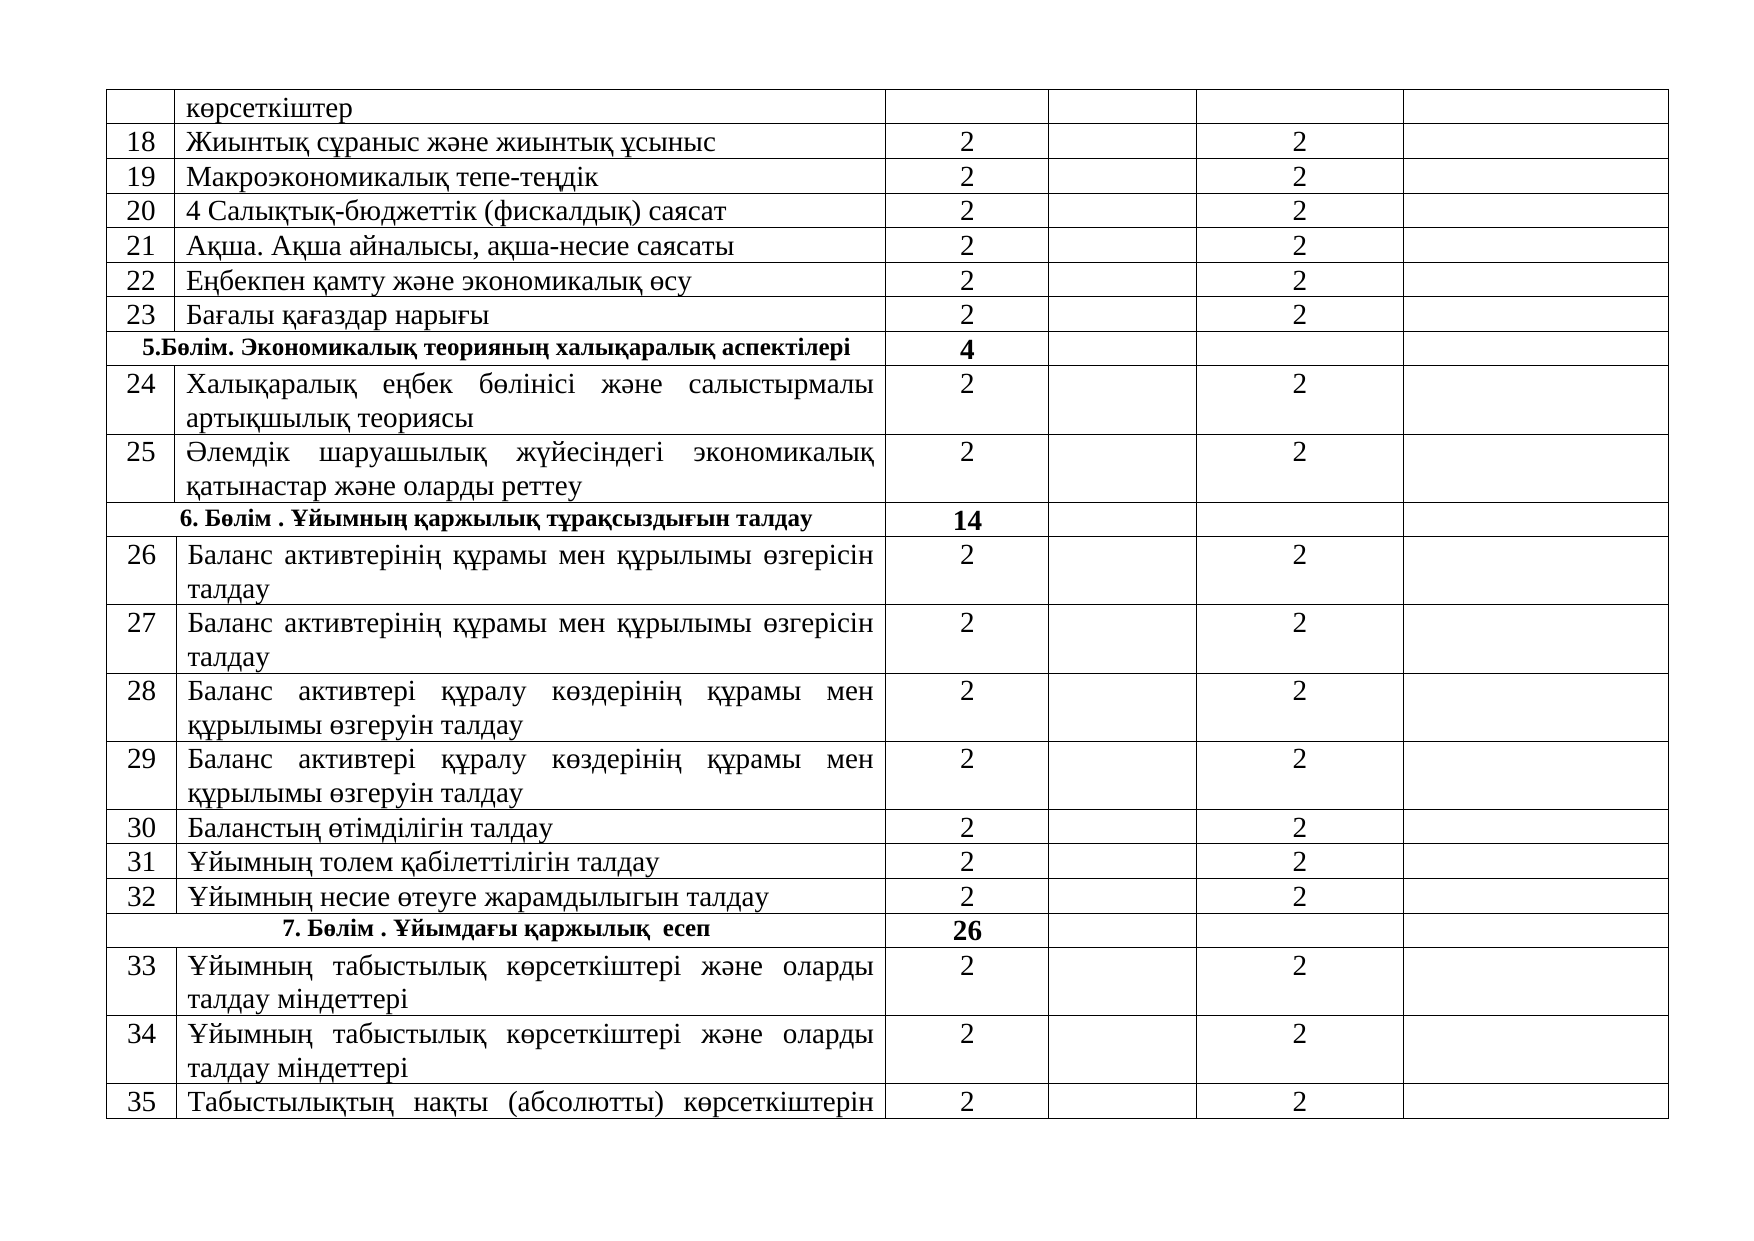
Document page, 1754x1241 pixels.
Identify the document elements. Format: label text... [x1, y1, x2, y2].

table_cell [1049, 879, 1196, 912]
table_cell [1049, 366, 1196, 433]
table_cell 2 [886, 263, 1048, 296]
table_cell 2 [1197, 879, 1403, 912]
table_cell 2 [886, 948, 1048, 1015]
table_cell 2 [886, 194, 1048, 227]
table_cell [1049, 159, 1196, 192]
table_cell [1049, 228, 1196, 262]
table_cell 2 [1197, 228, 1403, 262]
table_cell [1404, 228, 1668, 262]
table_cell [1404, 366, 1668, 433]
table_cell 18 [107, 124, 174, 158]
table_cell [1404, 1016, 1668, 1083]
table_cell 2 [1197, 948, 1403, 1015]
table_cell [1049, 90, 1196, 123]
table_cell 2 [1197, 674, 1403, 741]
table_cell Макроэкономикалық тепе-теңдік [175, 159, 885, 192]
table_cell Ұйымның табыстылық көрсеткіштері және оларды талдау міндеттері [177, 948, 885, 1015]
table_cell [1049, 1016, 1196, 1083]
table_cell Баланс активтері құралу көздерінің құрамы мен құрылымы өзгеруін талдау [177, 742, 885, 809]
table_cell [1049, 537, 1196, 604]
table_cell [177, 1084, 885, 1118]
table_cell 2 [886, 297, 1048, 331]
table_cell [1404, 674, 1668, 741]
table_cell 33 [107, 948, 176, 1015]
table_cell [1404, 503, 1668, 536]
table_cell [1049, 297, 1196, 331]
table_cell [1049, 914, 1196, 947]
table_cell [1404, 124, 1668, 158]
table_cell [1049, 844, 1196, 878]
table_cell 2 [886, 742, 1048, 809]
table_cell [1404, 1084, 1668, 1118]
table_cell Ұйымның табыстылық көрсеткіштері және оларды талдау міндеттері [177, 1016, 885, 1083]
table_cell 2 [1197, 263, 1403, 296]
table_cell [175, 90, 885, 123]
table_cell 32 [107, 879, 176, 912]
table_cell [1049, 1084, 1196, 1118]
table_cell Ұйымның толем қабілеттілігін талдау [177, 844, 885, 878]
table_cell 2 [1197, 435, 1403, 502]
table_cell Баланстың өтімділігін талдау [177, 810, 885, 843]
table_cell 30 [107, 810, 176, 843]
table_cell 2 [1197, 194, 1403, 227]
table_cell [1404, 194, 1668, 227]
table_cell 2 [886, 1084, 1048, 1118]
table_cell [1049, 742, 1196, 809]
table_cell 2 [1197, 297, 1403, 331]
table_cell [1404, 742, 1668, 809]
table_cell 2 [1197, 90, 1403, 123]
table_cell 2 [886, 810, 1048, 843]
table_cell [1049, 435, 1196, 502]
table_cell 2 [1197, 844, 1403, 878]
table_cell 26 [107, 537, 176, 604]
table_cell 2 [886, 90, 1048, 123]
table_cell [1404, 605, 1668, 672]
table_cell [1049, 810, 1196, 843]
table_cell 2 [886, 844, 1048, 878]
table_cell 21 [107, 228, 174, 262]
table_cell 24 [107, 366, 174, 433]
table_cell 2 [1197, 810, 1403, 843]
table_cell 2 [886, 1016, 1048, 1083]
table_cell 2 [1197, 742, 1403, 809]
table_cell [1049, 503, 1196, 536]
table_cell 2 [1197, 1016, 1403, 1083]
table_cell [1049, 674, 1196, 741]
table_cell [1404, 537, 1668, 604]
table_cell 7. Бөлім . Ұйымдағы қаржылық есеп [107, 914, 885, 947]
table_cell [1404, 810, 1668, 843]
table_cell 2 [1197, 1084, 1403, 1118]
table_cell 2 [886, 879, 1048, 912]
table_cell 20 [107, 194, 174, 227]
table_cell 2 [886, 228, 1048, 262]
table_cell 2 [1197, 605, 1403, 672]
table_cell [1404, 948, 1668, 1015]
table_cell [1404, 844, 1668, 878]
table_cell 2 [1197, 366, 1403, 433]
table_cell [1049, 124, 1196, 158]
table_cell 2 [886, 159, 1048, 192]
table_cell 25 [107, 435, 174, 502]
table_cell 28 [107, 674, 176, 741]
table_cell [1049, 605, 1196, 672]
table_cell 2 [1197, 159, 1403, 192]
table_cell Әлемдік шаруашылық жүйесіндегі экономикалық қатынастар және оларды реттеу [175, 435, 885, 502]
table_cell 35 [107, 1084, 176, 1118]
table_cell [1404, 332, 1668, 365]
table_cell Баланс активтерінің құрамы мен құрылымы өзгерісін талдау [177, 537, 885, 604]
table_cell [1404, 879, 1668, 912]
table_cell 2 [1197, 537, 1403, 604]
table_cell Бағалы қағаздар нарығы [175, 297, 885, 331]
table_cell 29 [107, 742, 176, 809]
table_cell [1404, 914, 1668, 947]
table_cell [1049, 194, 1196, 227]
table_cell 2 [1197, 124, 1403, 158]
table_cell 5.Бөлім. Экономикалық теорияның халықаралық аспектілері [107, 332, 885, 365]
table_cell [1404, 159, 1668, 192]
table_cell 2 [886, 435, 1048, 502]
table_cell 2 [886, 674, 1048, 741]
table_cell Еңбекпен қамту және экономикалық өсу [175, 263, 885, 296]
table_cell 2 [886, 537, 1048, 604]
table_cell [1049, 332, 1196, 365]
table_cell 23 [107, 297, 174, 331]
table_cell 17 [107, 90, 174, 123]
table_cell Баланс активтері құралу көздерінің құрамы мен құрылымы өзгеруін талдау [177, 674, 885, 741]
table_cell Ақша. Ақша айналысы, ақша-несие саясаты [175, 228, 885, 262]
table_cell 6. Бөлім . Ұйымның қаржылық тұрақсыздығын талдау [107, 503, 885, 536]
table_cell 2 [886, 124, 1048, 158]
table_cell Жиынтық сұраныс және жиынтық ұсыныс [175, 124, 885, 158]
table_cell 34 [107, 1016, 176, 1083]
table_cell 14 [886, 503, 1048, 536]
table_cell Баланс активтерінің құрамы мен құрылымы өзгерісін талдау [177, 605, 885, 672]
table_cell [1404, 435, 1668, 502]
table_cell [1404, 90, 1668, 123]
table_cell [1197, 503, 1403, 536]
table_cell 4 [886, 332, 1048, 365]
table_cell 4 Салықтық-бюджеттік (фискалдық) саясат [175, 194, 885, 227]
table_cell [1049, 948, 1196, 1015]
table_cell 27 [107, 605, 176, 672]
table_cell 2 [886, 366, 1048, 433]
table_cell 31 [107, 844, 176, 878]
table_cell [1049, 263, 1196, 296]
table_cell 2 [886, 605, 1048, 672]
table_cell [1404, 263, 1668, 296]
table_cell Ұйымның несие өтеуге жарамдылыгын талдау [177, 879, 885, 912]
table_cell 19 [107, 159, 174, 192]
table_cell 22 [107, 263, 174, 296]
table_cell 26 [886, 914, 1048, 947]
table_cell Халықаралық еңбек бөлінісі және салыстырмалы артықшылық теориясы [175, 366, 885, 433]
table_cell [1197, 914, 1403, 947]
table_cell [1404, 297, 1668, 331]
table_cell [1197, 332, 1403, 365]
